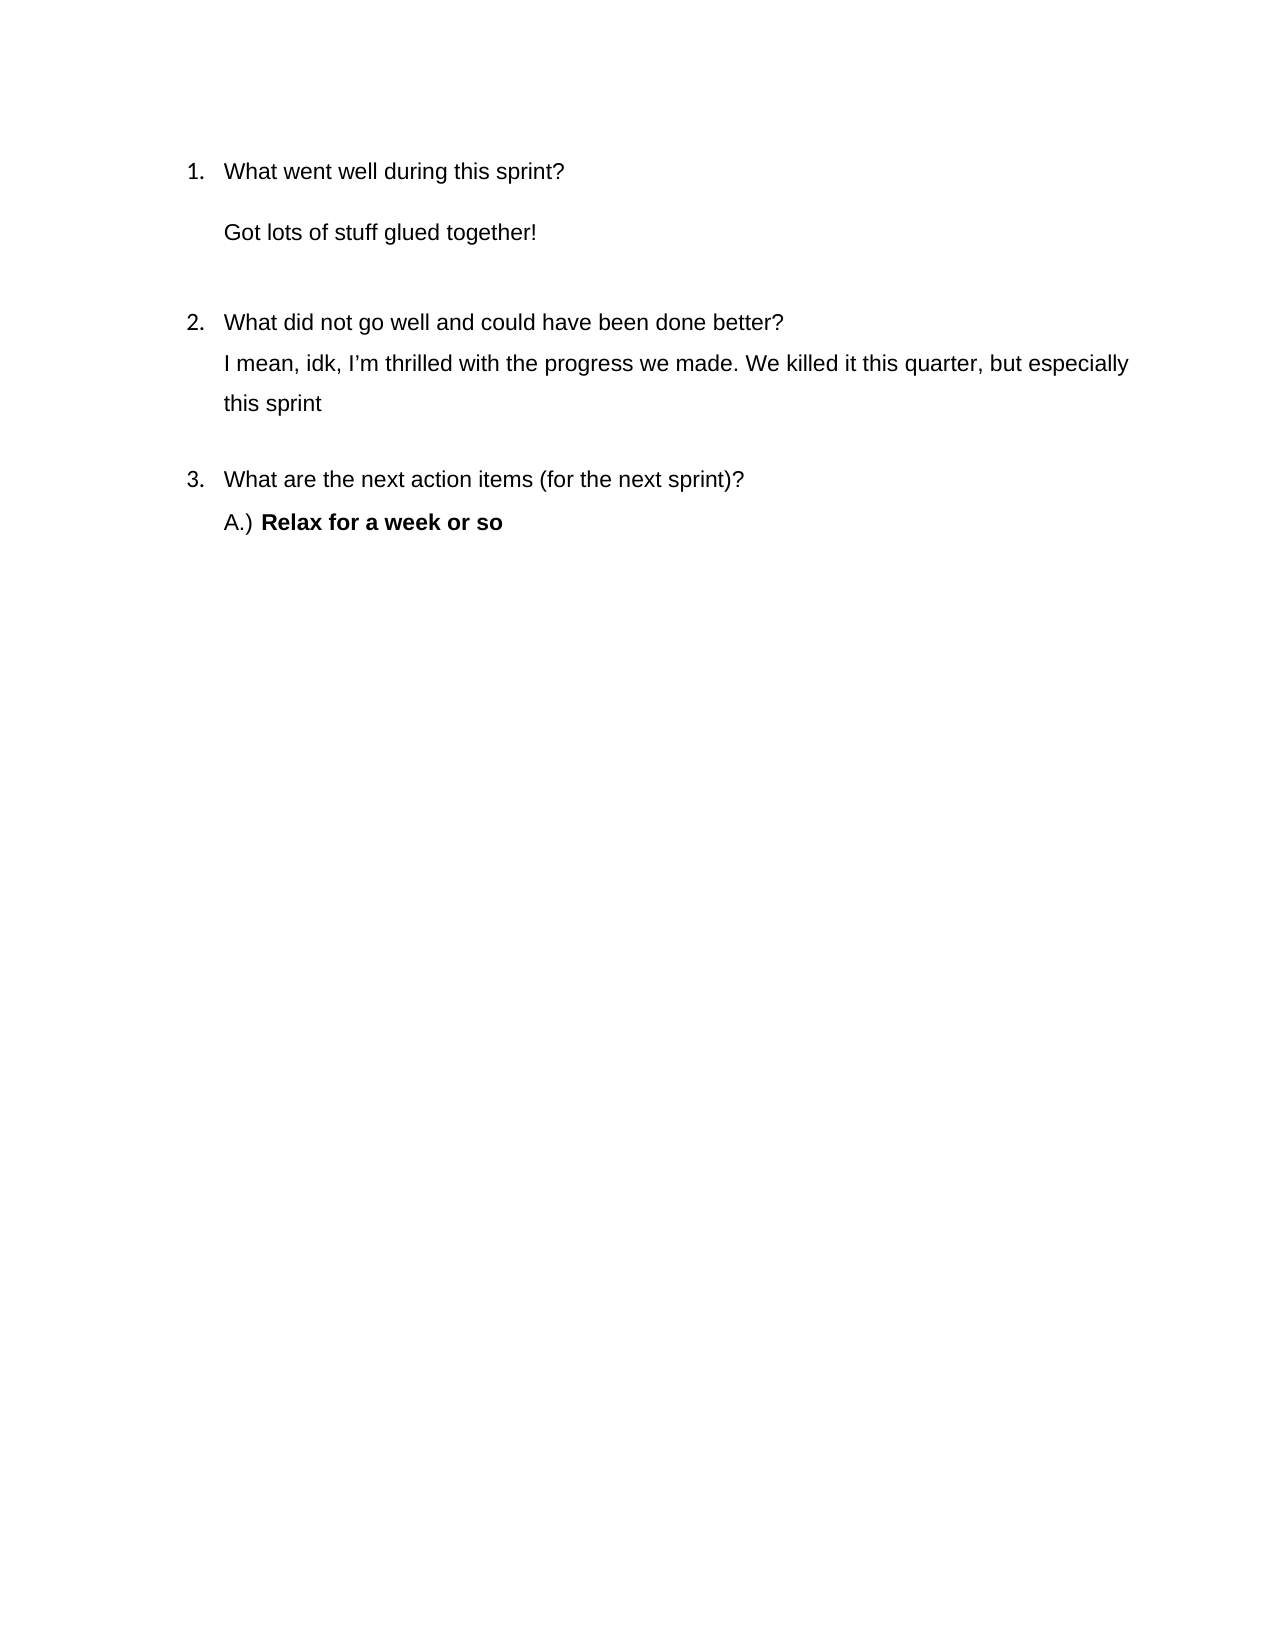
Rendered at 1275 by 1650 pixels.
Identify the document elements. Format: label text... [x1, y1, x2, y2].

list What are the next action items (for the next sprint)? [186, 463, 1152, 494]
list Relax for a week or so [223, 509, 1152, 535]
list What did not go well and could have been done better? I mean, idk, I’m thrilled with the progress we made. We killed it this quarter, but especially this sprint [186, 307, 1152, 416]
list What went well during this sprint? Got lots of stuff glued together! [186, 155, 1152, 246]
